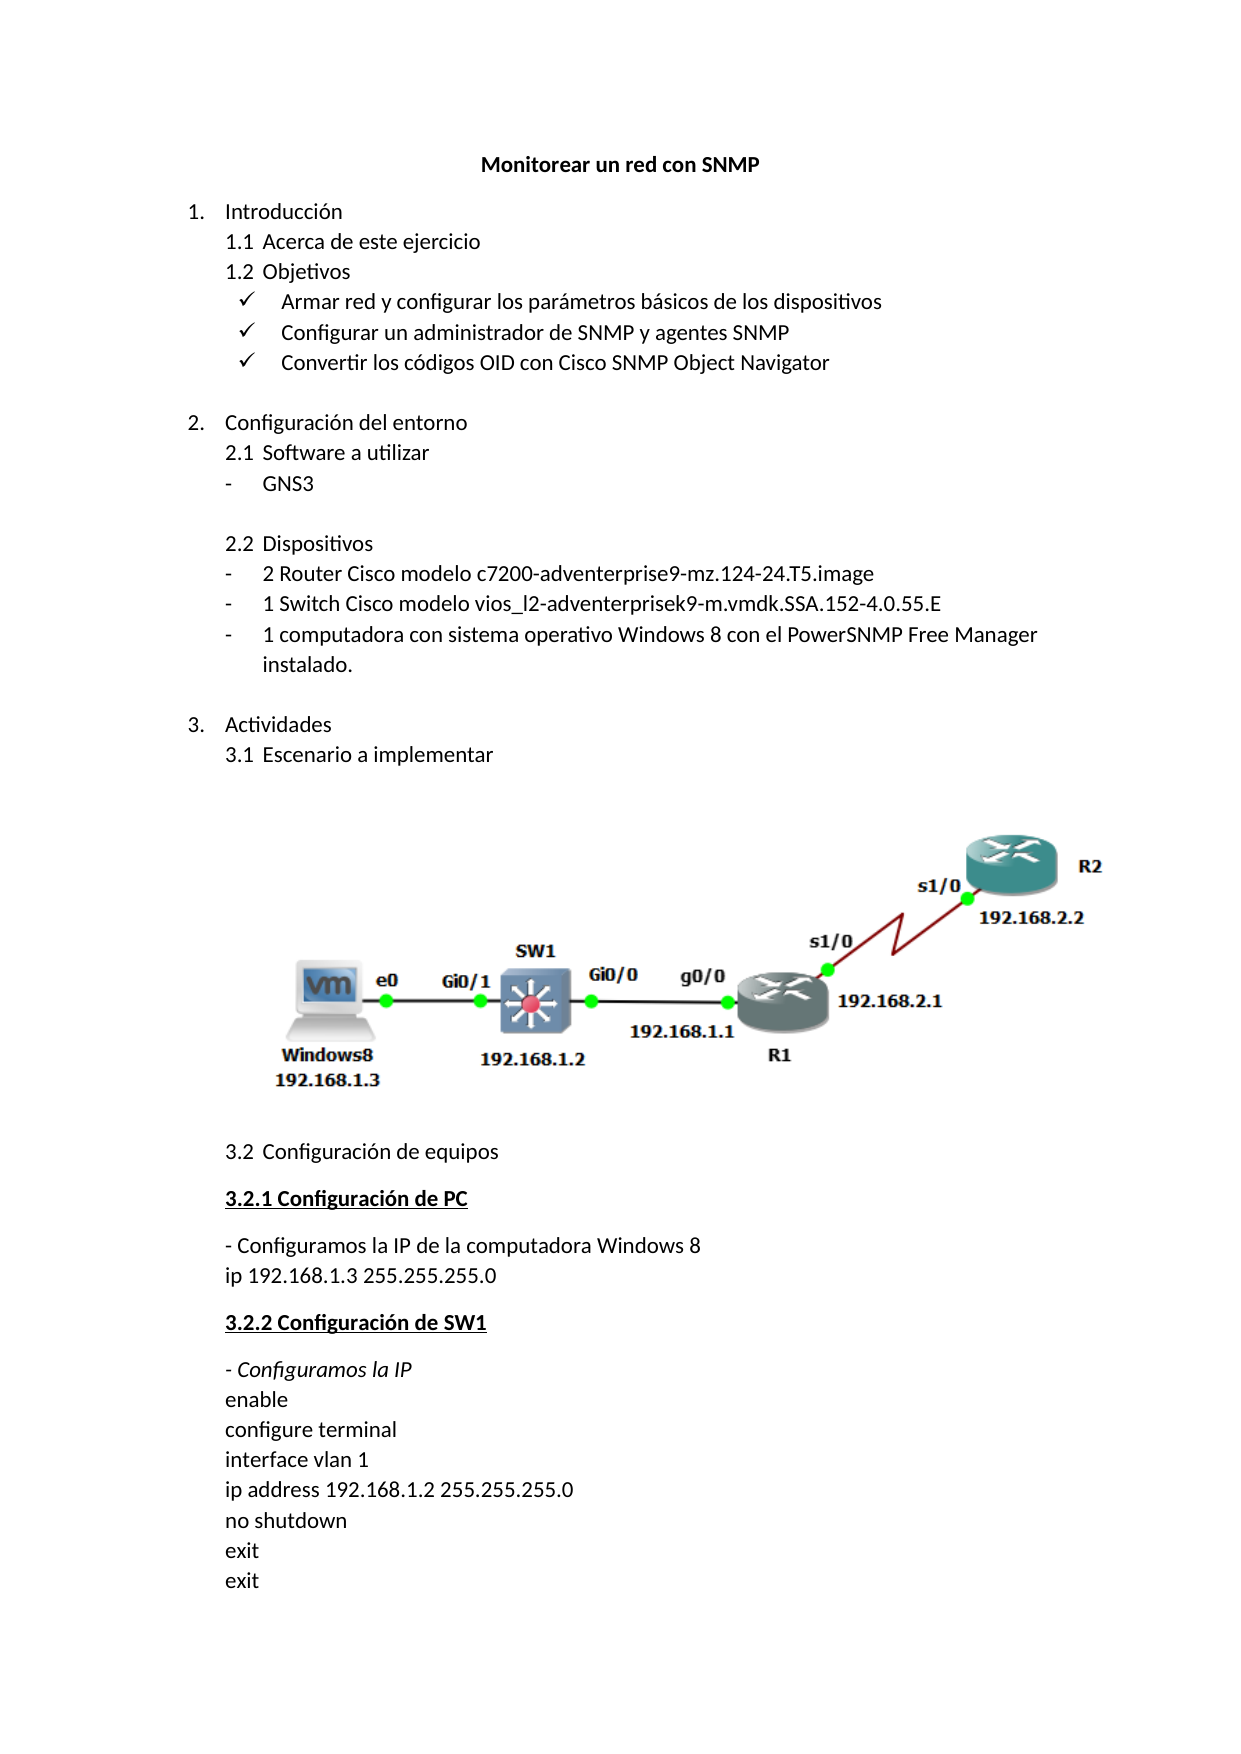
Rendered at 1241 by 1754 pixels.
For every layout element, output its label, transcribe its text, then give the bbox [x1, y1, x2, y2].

list Escenario a implementar [225, 741, 1090, 769]
list Introducción [187, 197, 1090, 225]
picture [225, 770, 1165, 1135]
text 3.2.1 Configuración de PC [150, 1184, 1090, 1212]
list Software a utilizar [225, 438, 1090, 467]
list Acerca de este ejercicio [225, 227, 1090, 255]
text Monitorear un red con SNMP [150, 150, 1090, 178]
list Armar red y configurar los parámetros básicos de los dispositivos [237, 287, 1090, 316]
text 3.2.2 Configuración de SW1 [225, 1308, 1090, 1336]
list 1 computadora con sistema operativo Windows 8 con el PowerSNMP Free Manager instalado. [225, 620, 1090, 678]
text - Configuramos la IP de la computadora Windows 8 ip 192.168.1.3 255.255.255.0 [225, 1231, 1090, 1289]
list Configurar un administrador de SNMP y agentes SNMP [237, 318, 1090, 346]
list GNS3 [225, 469, 1090, 497]
list Objetivos [225, 257, 1090, 285]
list 1 Switch Cisco modelo vios_l2-adventerprisek9-m.vmdk.SSA.152-4.0.55.E [225, 589, 1090, 618]
list Actividades [187, 710, 1090, 738]
list Dispositivos [225, 529, 1090, 557]
list 2 Router Cisco modelo c7200-adventerprise9-mz.124-24.T5.image [225, 559, 1090, 587]
list - Configuramos la IP enable configure terminal interface vlan 1 ip address 192.168.1.2 255.255.255.0 no shutdown exit exit [187, 1355, 1090, 1594]
list Configuración del entorno [187, 408, 1090, 436]
list Convertir los códigos OID con Cisco SNMP Object Navigator [237, 348, 1090, 376]
list Configuración de equipos [225, 1137, 1090, 1165]
